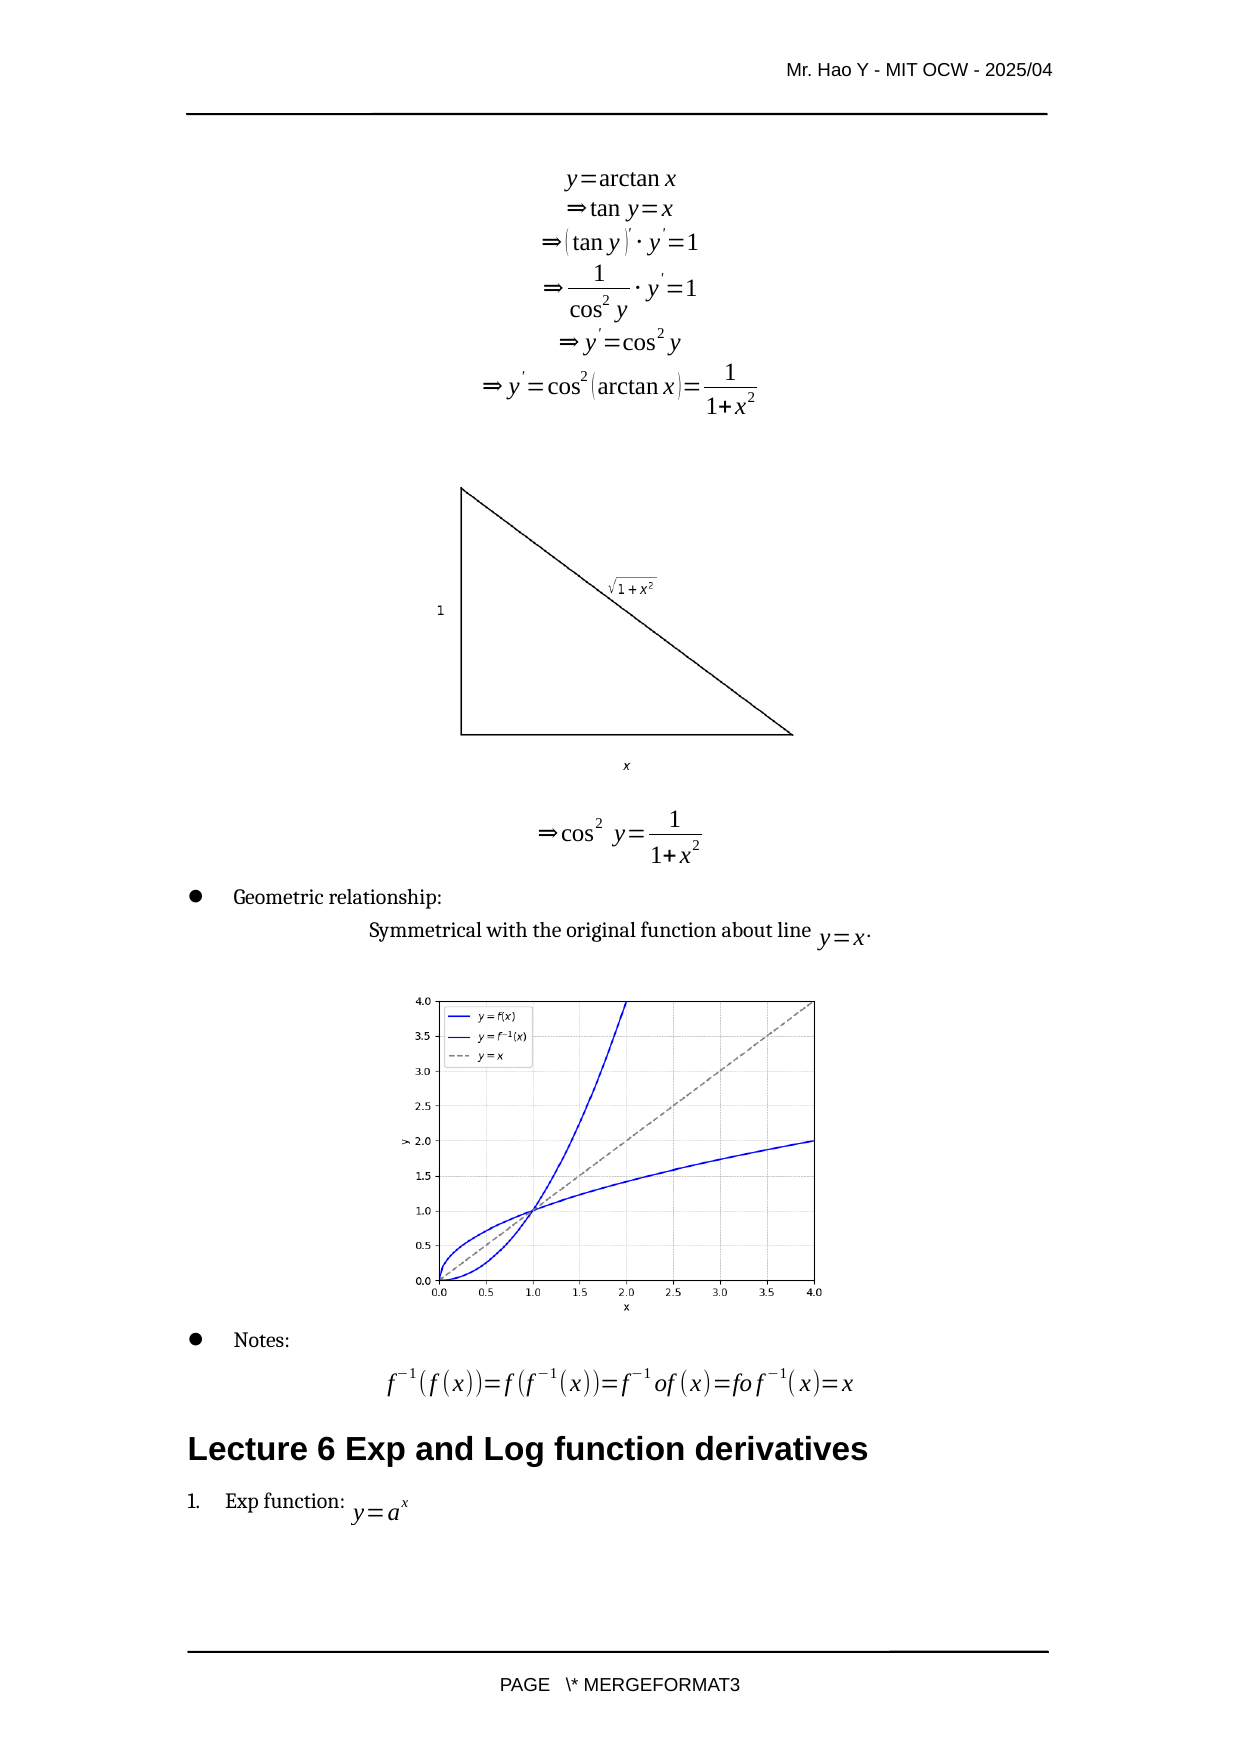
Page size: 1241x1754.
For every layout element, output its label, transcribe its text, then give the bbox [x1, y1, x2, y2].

list Exp function: [187, 1489, 1053, 1529]
list Geometric relationship: [187, 877, 1053, 917]
picture [385, 433, 855, 786]
text Symmetrical with the original function about line . [187, 917, 1053, 958]
subtitle Lecture 6 Exp and Log function derivatives [187, 1428, 1053, 1468]
picture [378, 957, 862, 1320]
list Notes: [187, 1320, 1053, 1361]
